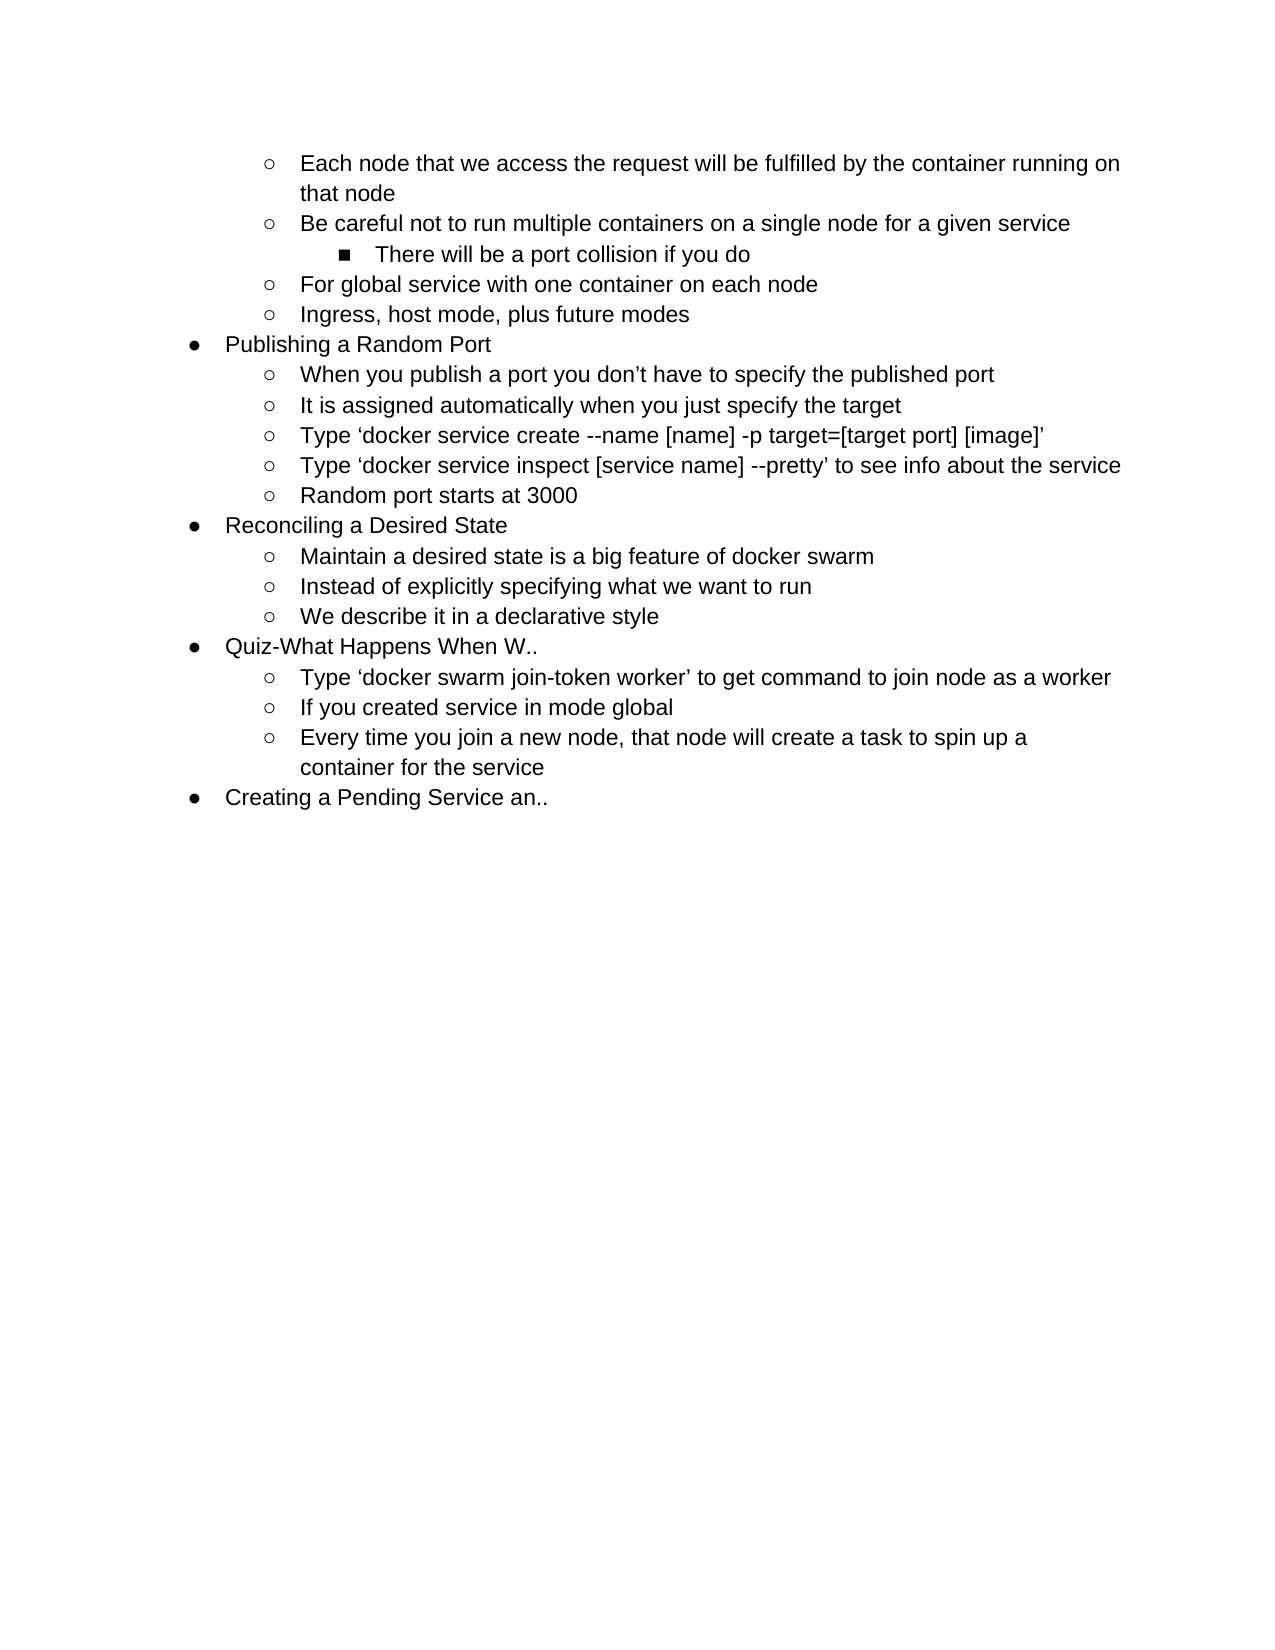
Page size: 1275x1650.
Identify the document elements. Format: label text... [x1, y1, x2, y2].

list When you publish a port you don’t have to specify the published port [262, 361, 1125, 388]
list For global service with one container on each node [262, 271, 1125, 297]
list Creating a Pending Service an.. [187, 784, 1125, 811]
list Maintain a desired state is a big feature of docker swarm [262, 543, 1125, 569]
list We describe it in a declarative style [262, 603, 1125, 629]
list Every time you join a new node, that node will create a task to spin up a container for the service [262, 724, 1125, 781]
list Reconciling a Desired State [187, 512, 1125, 539]
list Each node that we access the request will be fulfilled by the container running on that node [262, 150, 1125, 207]
list Instead of explicitly specifying what we want to run [262, 573, 1125, 599]
list If you created service in mode global [262, 694, 1125, 720]
list Type ‘docker service inspect [service name] --pretty’ to see info about the service [262, 452, 1125, 478]
list Be careful not to run multiple containers on a single node for a given service [262, 210, 1125, 237]
list Quiz-What Happens When W.. [187, 633, 1125, 660]
list Type ‘docker swarm join-token worker’ to get command to join node as a worker [262, 663, 1125, 690]
list There will be a port collision if you do [337, 241, 1125, 267]
list Random port starts at 3000 [262, 482, 1125, 509]
list Publishing a Random Port [187, 331, 1125, 358]
list Ingress, host mode, plus future modes [262, 301, 1125, 327]
list Type ‘docker service create --name [name] -p target=[target port] [image]’ [262, 422, 1125, 448]
list It is assigned automatically when you just specify the target [262, 392, 1125, 418]
